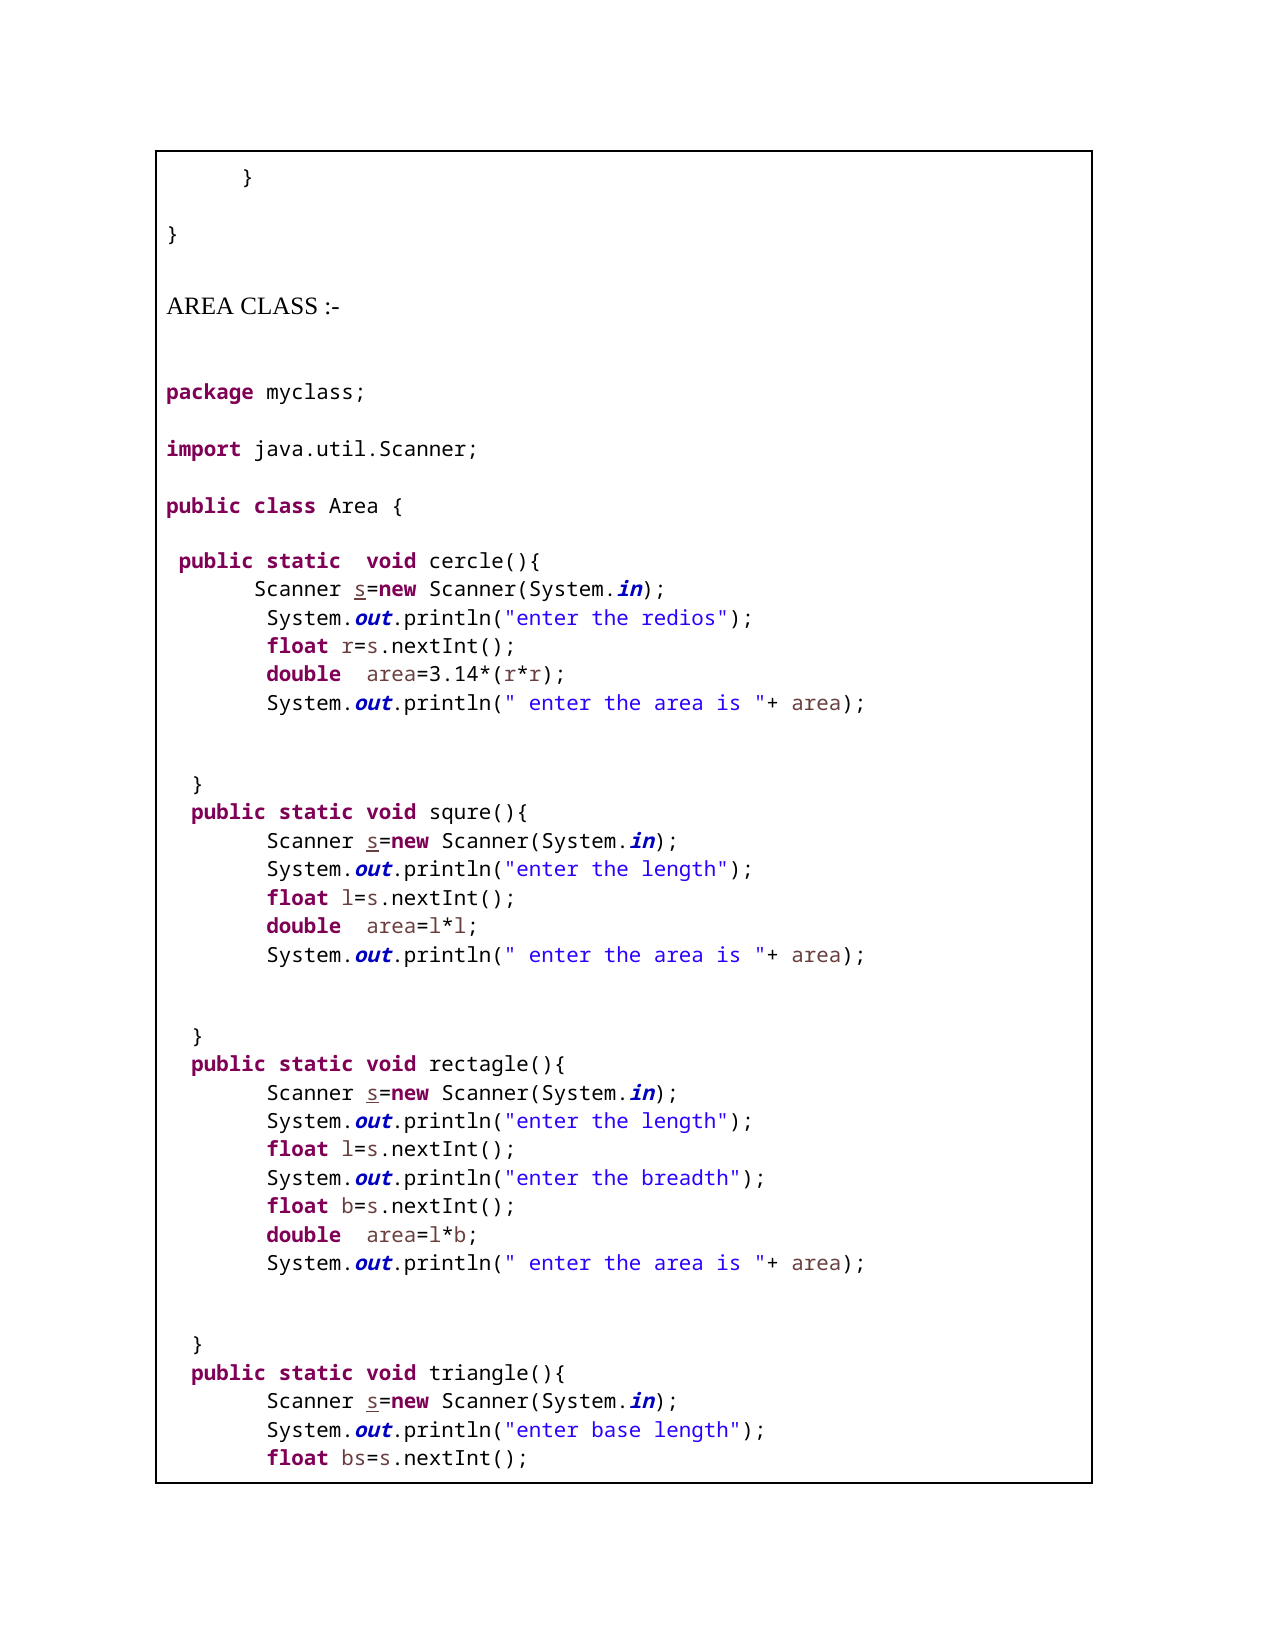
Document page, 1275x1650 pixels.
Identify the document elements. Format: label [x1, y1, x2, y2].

table_cell [157, 152, 1091, 1482]
